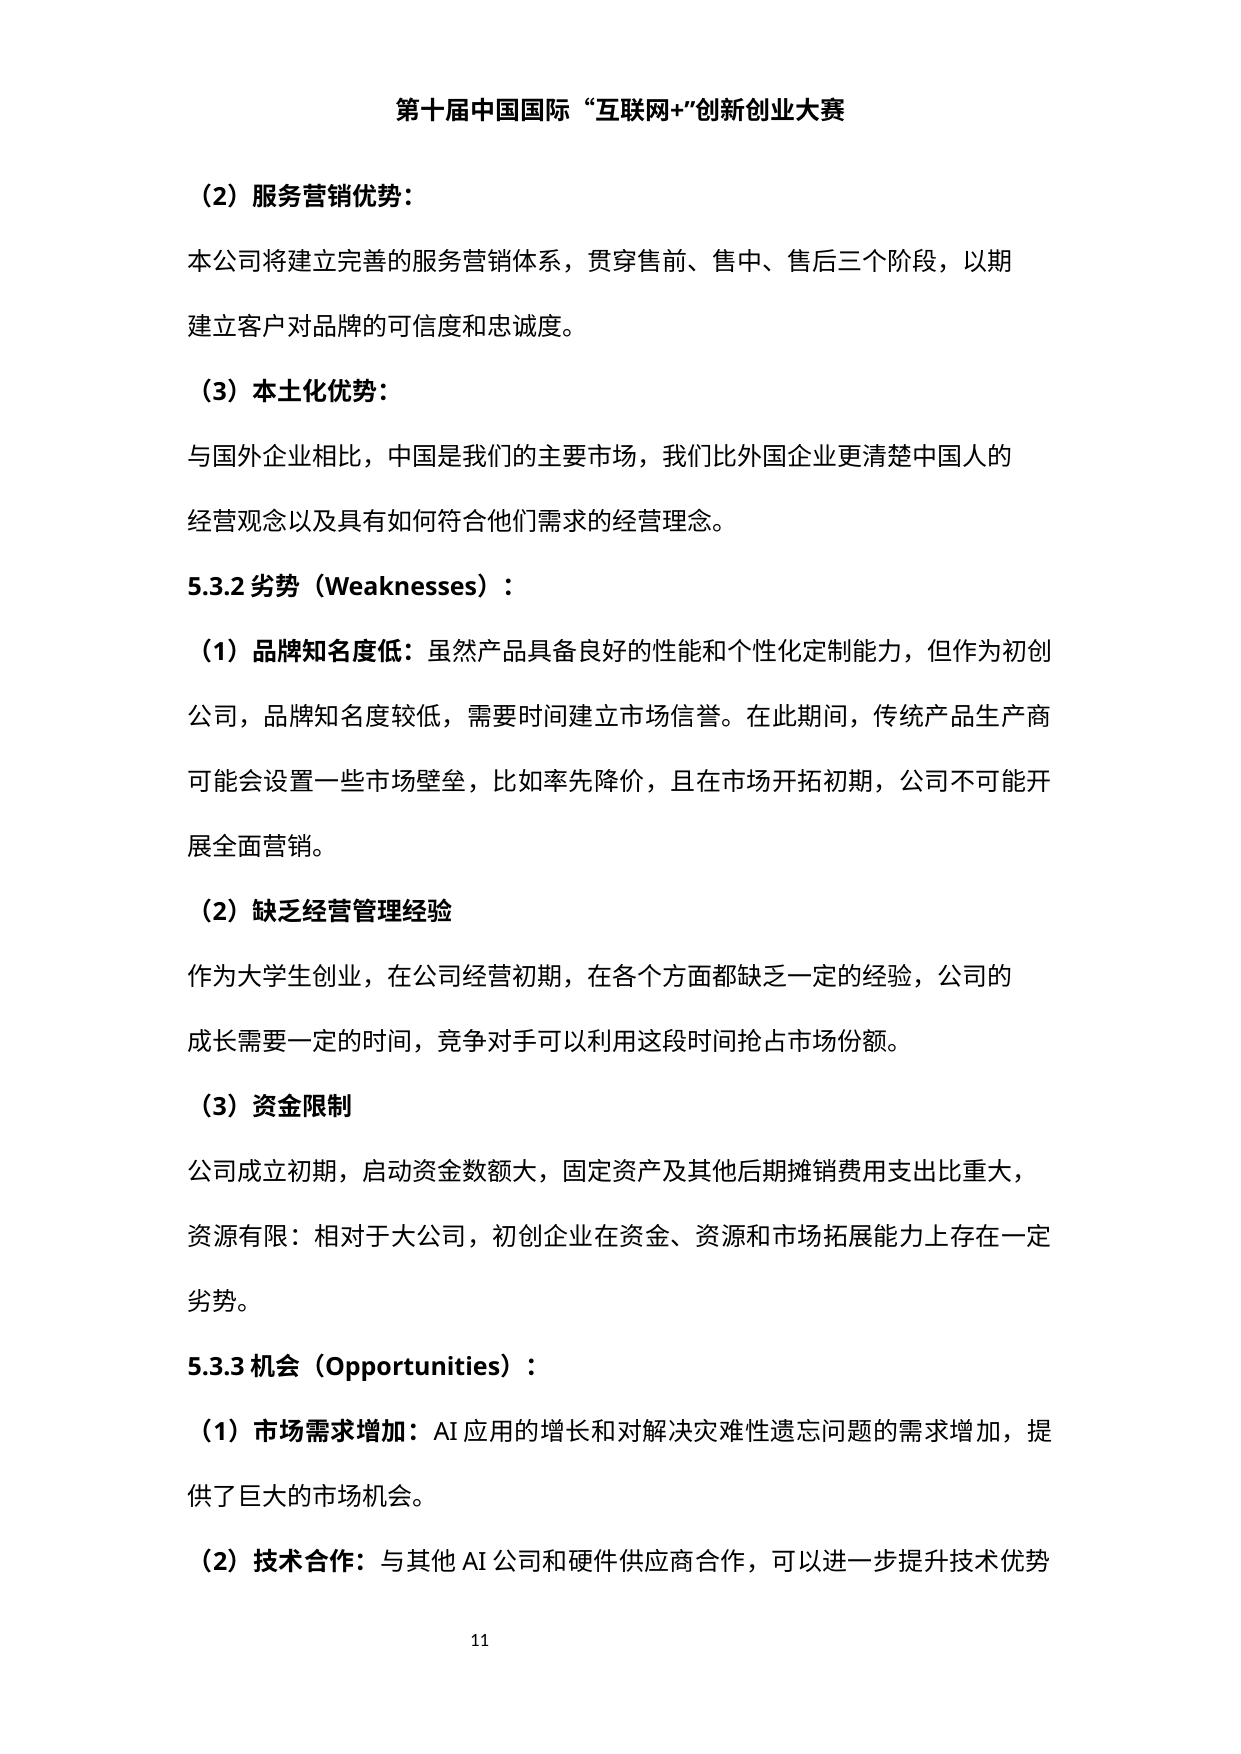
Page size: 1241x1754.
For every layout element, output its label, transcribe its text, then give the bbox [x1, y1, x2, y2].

list 与国外企业相比，中国是我们的主要市场，我们比外国企业更清楚中国人的 [187, 422, 1053, 487]
list （1）品牌知名度低：虽然产品具备良好的性能和个性化定制能力，但作为初创公司，品牌知名度较低，需要时间建立市场信誉。在此期间，传统产品生产商可能会设置一些市场壁垒，比如率先降价，且在市场开拓初期，公司不可能开展全面营销。 [187, 617, 1053, 877]
list （3）本土化优势： [187, 357, 1053, 422]
list （2）服务营销优势： [187, 162, 1053, 227]
list 成长需要一定的时间，竞争对手可以利用这段时间抢占市场份额。 [187, 1007, 1053, 1072]
list （2）缺乏经营管理经验 [187, 877, 1053, 942]
list 建立客户对品牌的可信度和忠诚度。 [187, 292, 1053, 357]
list 经营观念以及具有如何符合他们需求的经营理念。 [187, 487, 1053, 552]
list 公司成立初期，启动资金数额大，固定资产及其他后期摊销费用支出比重大， [187, 1137, 1053, 1202]
list 本公司将建立完善的服务营销体系，贯穿售前、售中、售后三个阶段，以期 [187, 227, 1053, 292]
list 5.3.3机会（Opportunities）： [187, 1332, 1053, 1397]
list 资源有限：相对于大公司，初创企业在资金、资源和市场拓展能力上存在一定劣势。 [187, 1202, 1053, 1332]
list （3）资金限制 [187, 1072, 1053, 1137]
list （1）市场需求增加：AI应用的增长和对解决灾难性遗忘问题的需求增加，提供了巨大的市场机会。 [187, 1397, 1053, 1527]
list 5.3.2劣势（Weaknesses）： [187, 552, 1053, 617]
list 作为大学生创业，在公司经营初期，在各个方面都缺乏一定的经验，公司的 [187, 942, 1053, 1007]
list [187, 1527, 1053, 1592]
